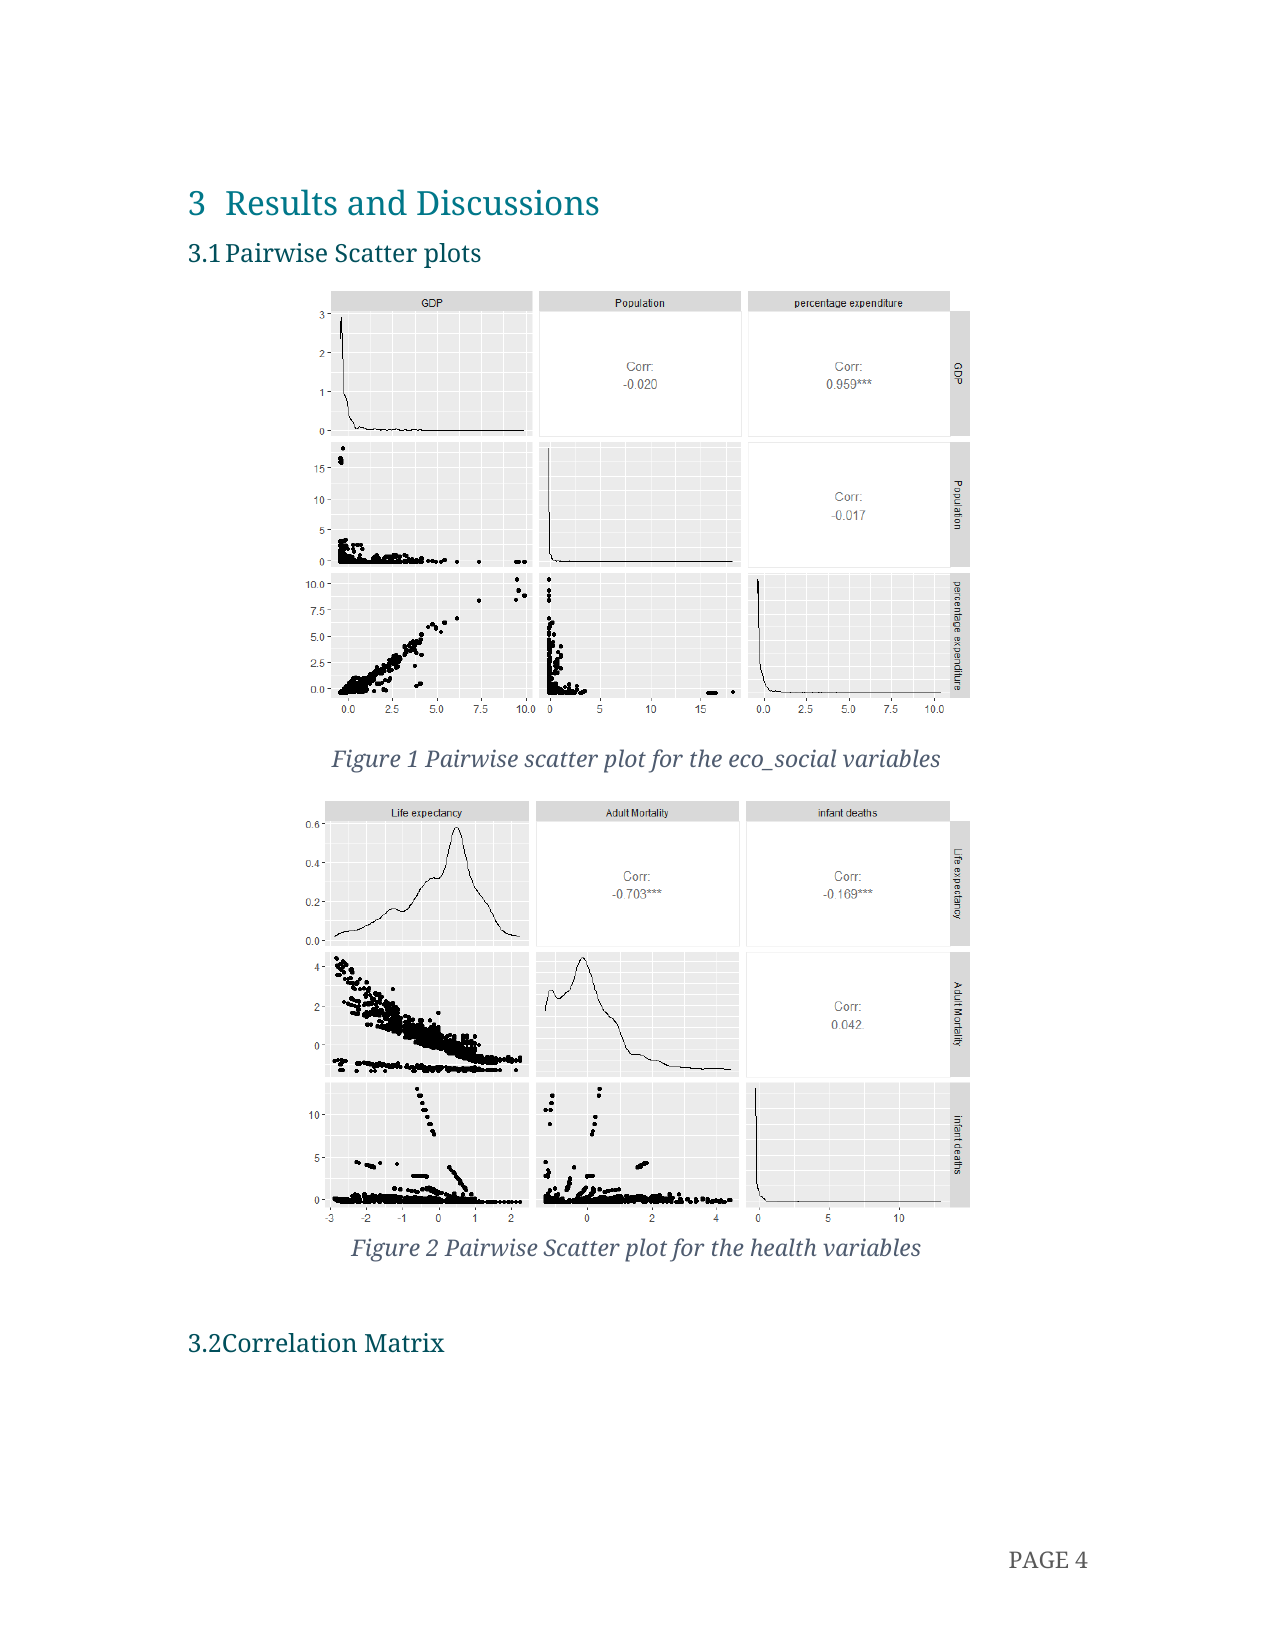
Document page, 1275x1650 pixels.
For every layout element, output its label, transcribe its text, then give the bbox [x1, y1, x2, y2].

text Figure 2 Pairwise Scatter plot for the health variables [187, 1232, 1087, 1263]
text Figure 1 Pairwise scatter plot for the eco_social variables [187, 743, 1087, 774]
subtitle 3.2Correlation Matrix [187, 1325, 1087, 1359]
picture [300, 286, 975, 720]
subtitle Pairwise Scatter plots [187, 236, 1087, 270]
picture [300, 795, 976, 1229]
subtitle Results and Discussions [187, 180, 1087, 225]
